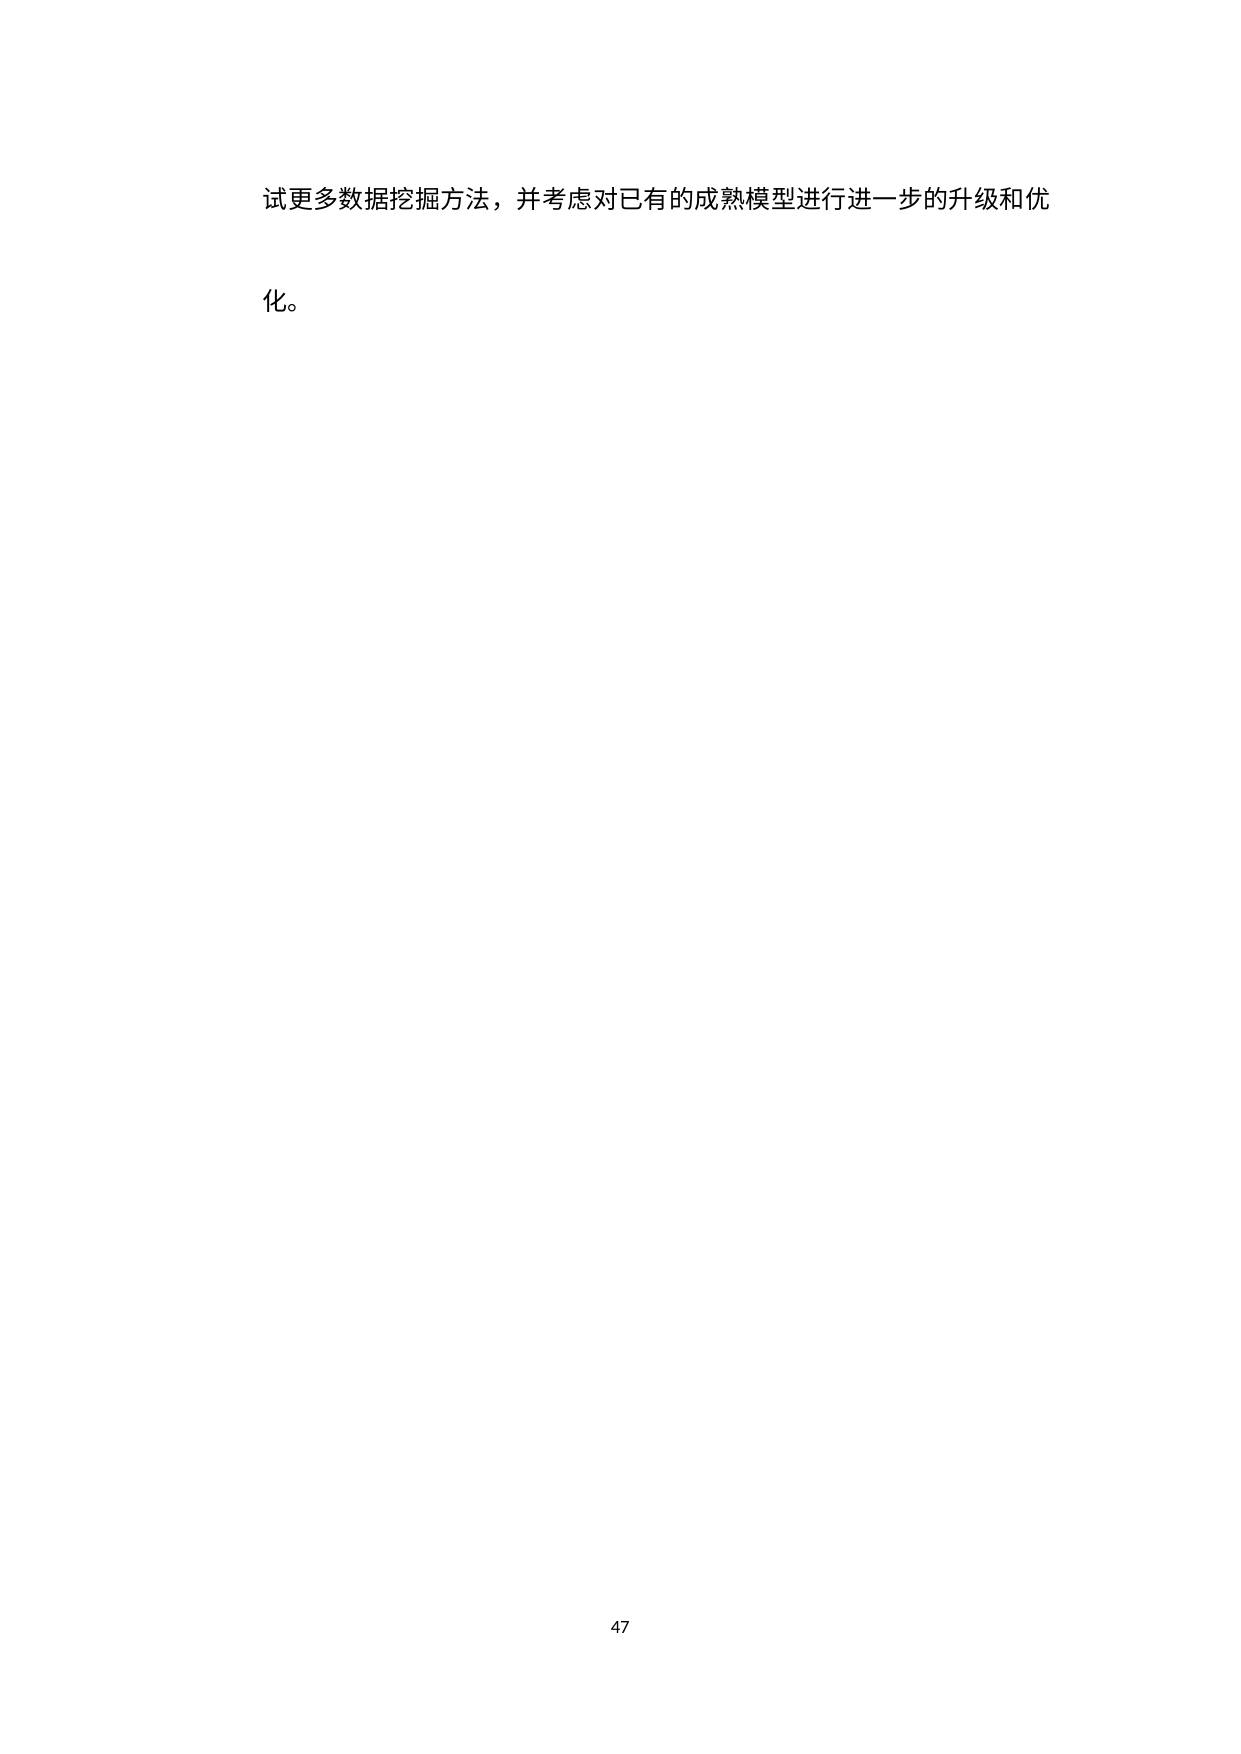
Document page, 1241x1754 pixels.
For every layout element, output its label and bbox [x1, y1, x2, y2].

list [225, 163, 1053, 333]
